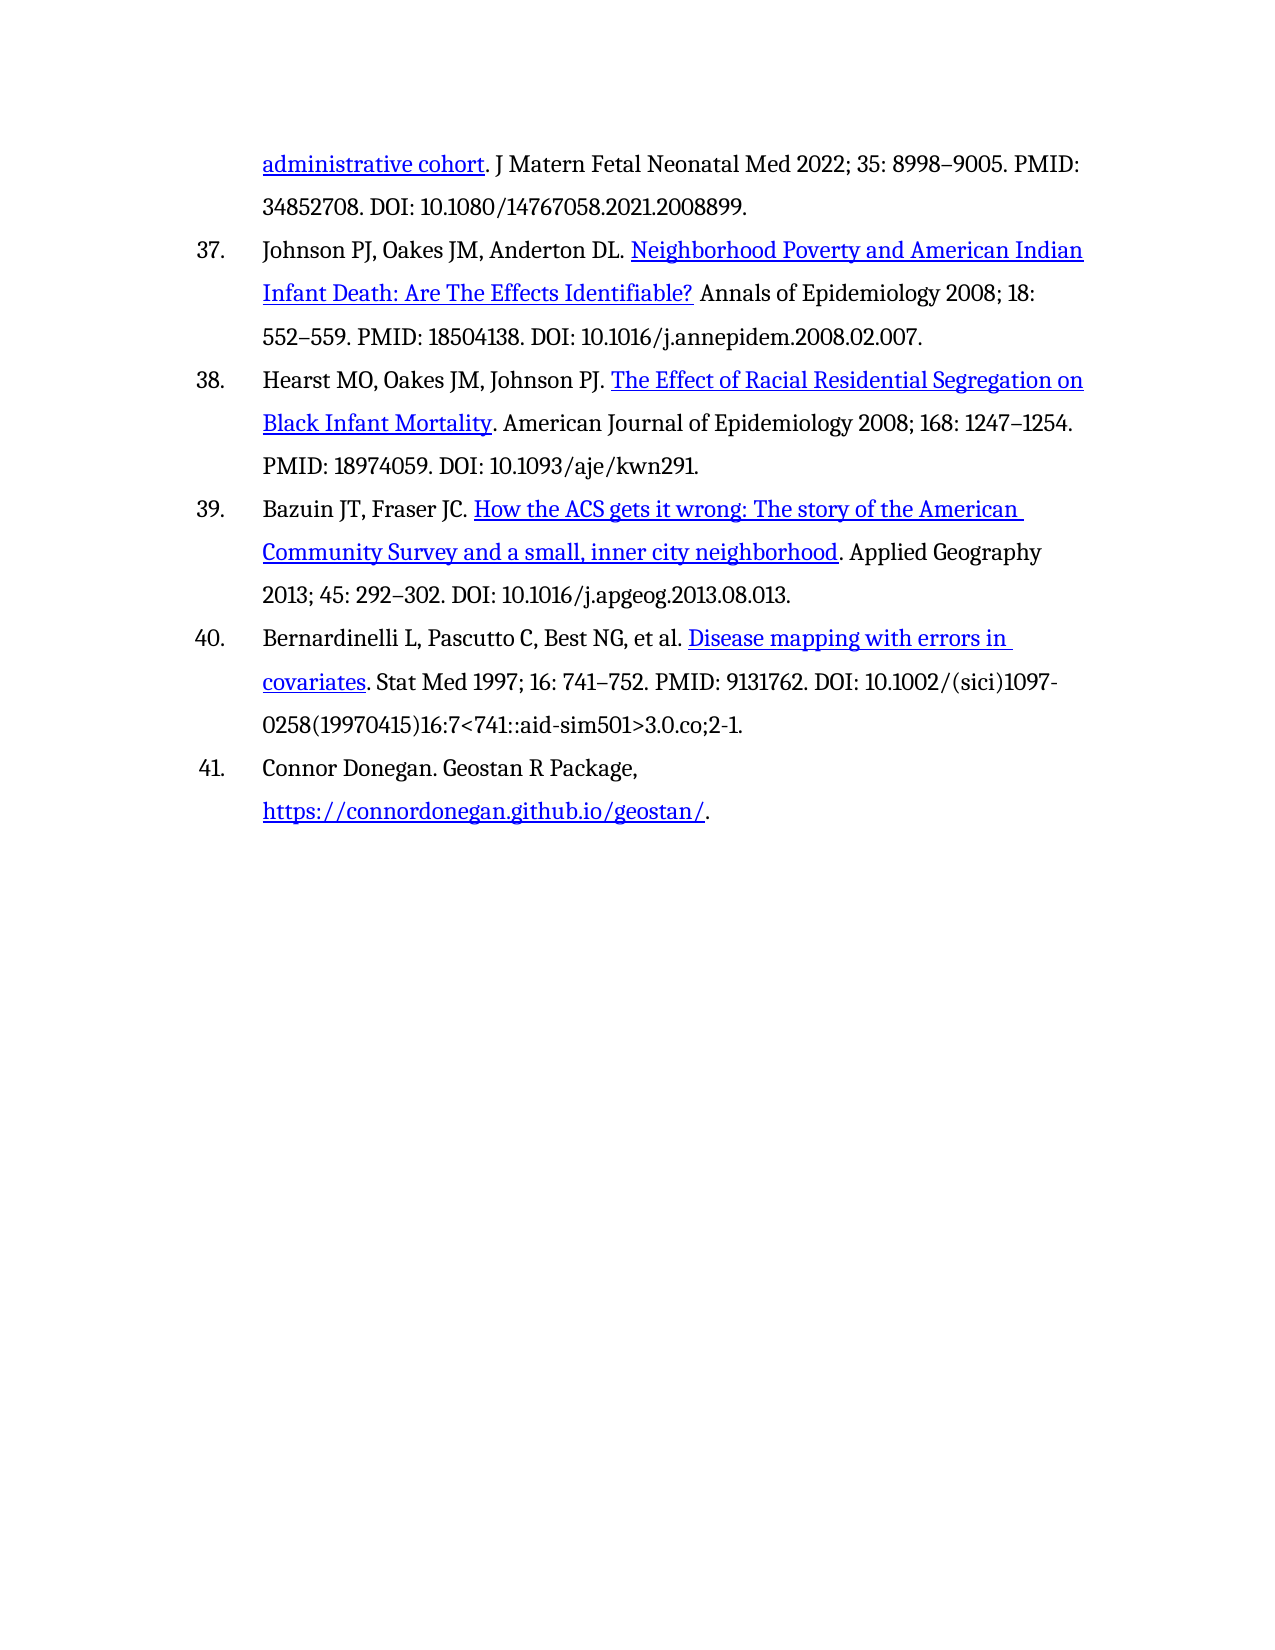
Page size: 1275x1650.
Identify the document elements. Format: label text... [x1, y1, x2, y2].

list Connor Donegan. Geostan R Package, https://connordonegan.github.io/geostan/. [225, 754, 1087, 826]
list Johnson PJ, Oakes JM, Anderton DL. Neighborhood Poverty and American Indian Infant Death: Are The Effects Identifiable? Annals of Epidemiology 2008; 18: 552–559. PMID: 18504138. DOI: 10.1016/j.annepidem.2008.02.007. [225, 236, 1087, 351]
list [225, 150, 1087, 222]
list Bazuin JT, Fraser JC. How the ACS gets it wrong: The story of the American Community Survey and a small, inner city neighborhood. Applied Geography 2013; 45: 292–302. DOI: 10.1016/j.apgeog.2013.08.013. [225, 495, 1087, 610]
list Bernardinelli L, Pascutto C, Best NG, et al. Disease mapping with errors in covariates. Stat Med 1997; 16: 741–752. PMID: 9131762. DOI: 10.1002/(sici)1097-0258(19970415)16:7<741::aid-sim501>3.0.co;2-1. [225, 624, 1087, 739]
list Hearst MO, Oakes JM, Johnson PJ. The Effect of Racial Residential Segregation on Black Infant Mortality. American Journal of Epidemiology 2008; 168: 1247–1254. PMID: 18974059. DOI: 10.1093/aje/kwn291. [225, 366, 1087, 481]
